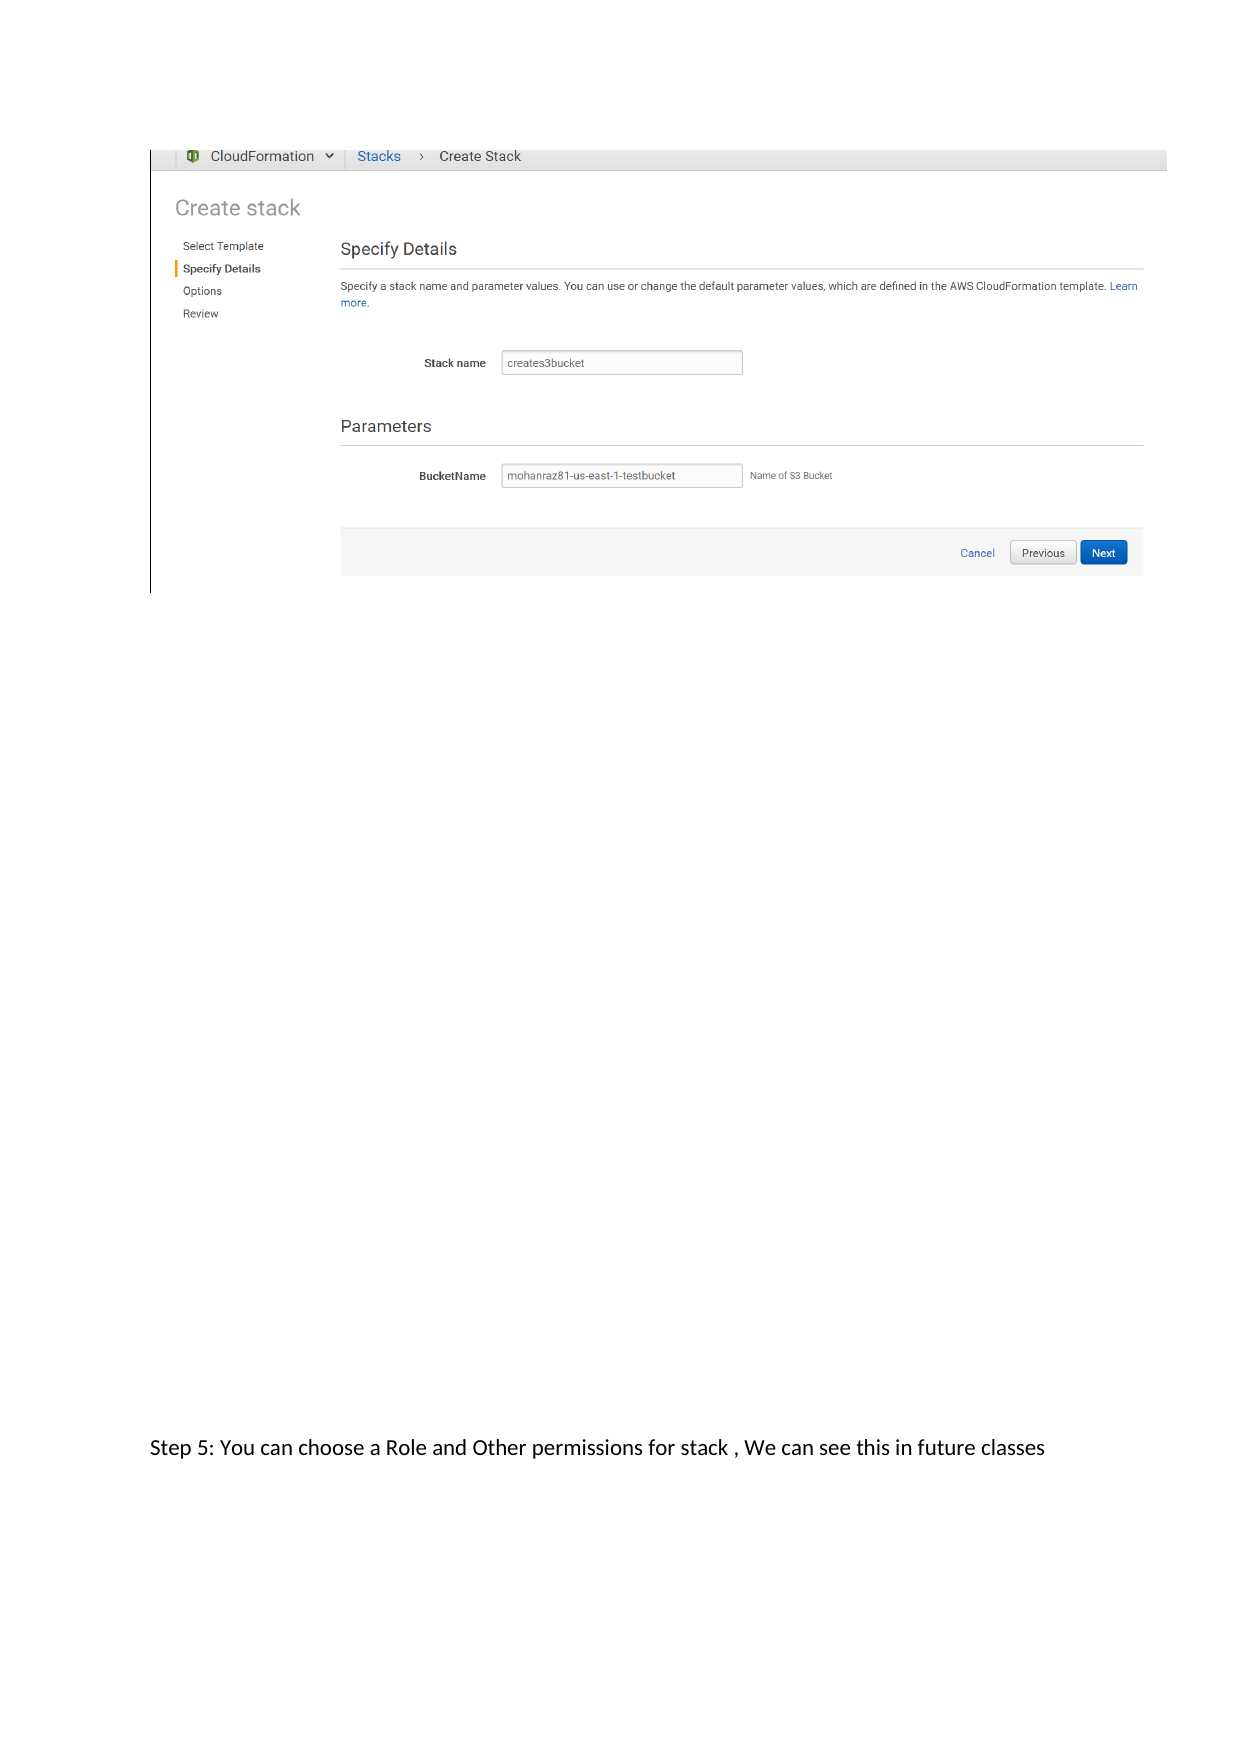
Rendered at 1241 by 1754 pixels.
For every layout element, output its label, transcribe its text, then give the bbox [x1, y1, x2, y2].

text Step 5: You can choose a Role and Other permissions for stack , We can see this in future classes [150, 1433, 1090, 1461]
picture [150, 150, 1167, 593]
